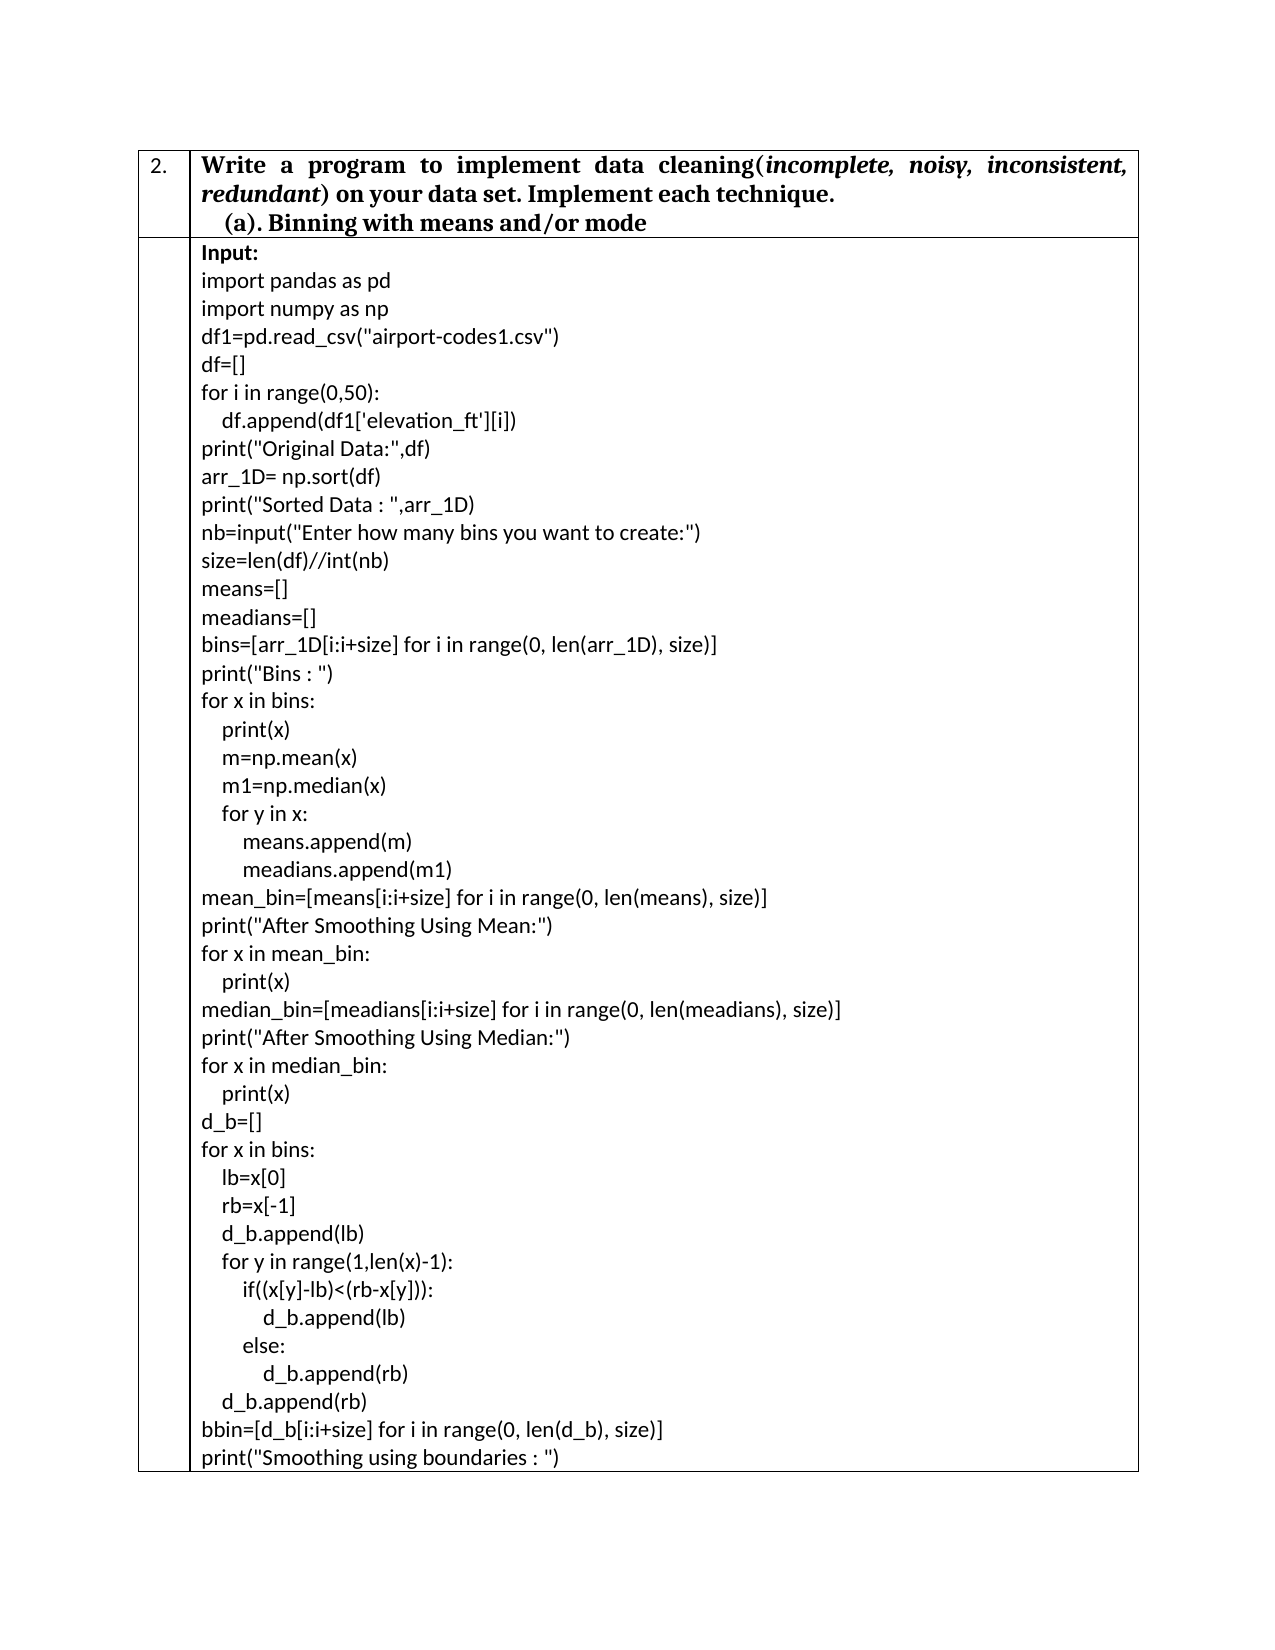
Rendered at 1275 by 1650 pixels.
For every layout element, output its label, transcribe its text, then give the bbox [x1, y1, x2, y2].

table_header Write a program to implement data cleaning(incomplete, noisy, inconsistent, redundant) on your data set. Implement each technique. (a). Binning with means and/or mode [191, 151, 1138, 237]
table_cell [191, 238, 1138, 1471]
table_header 2. [139, 151, 189, 237]
table_cell [139, 238, 189, 1471]
